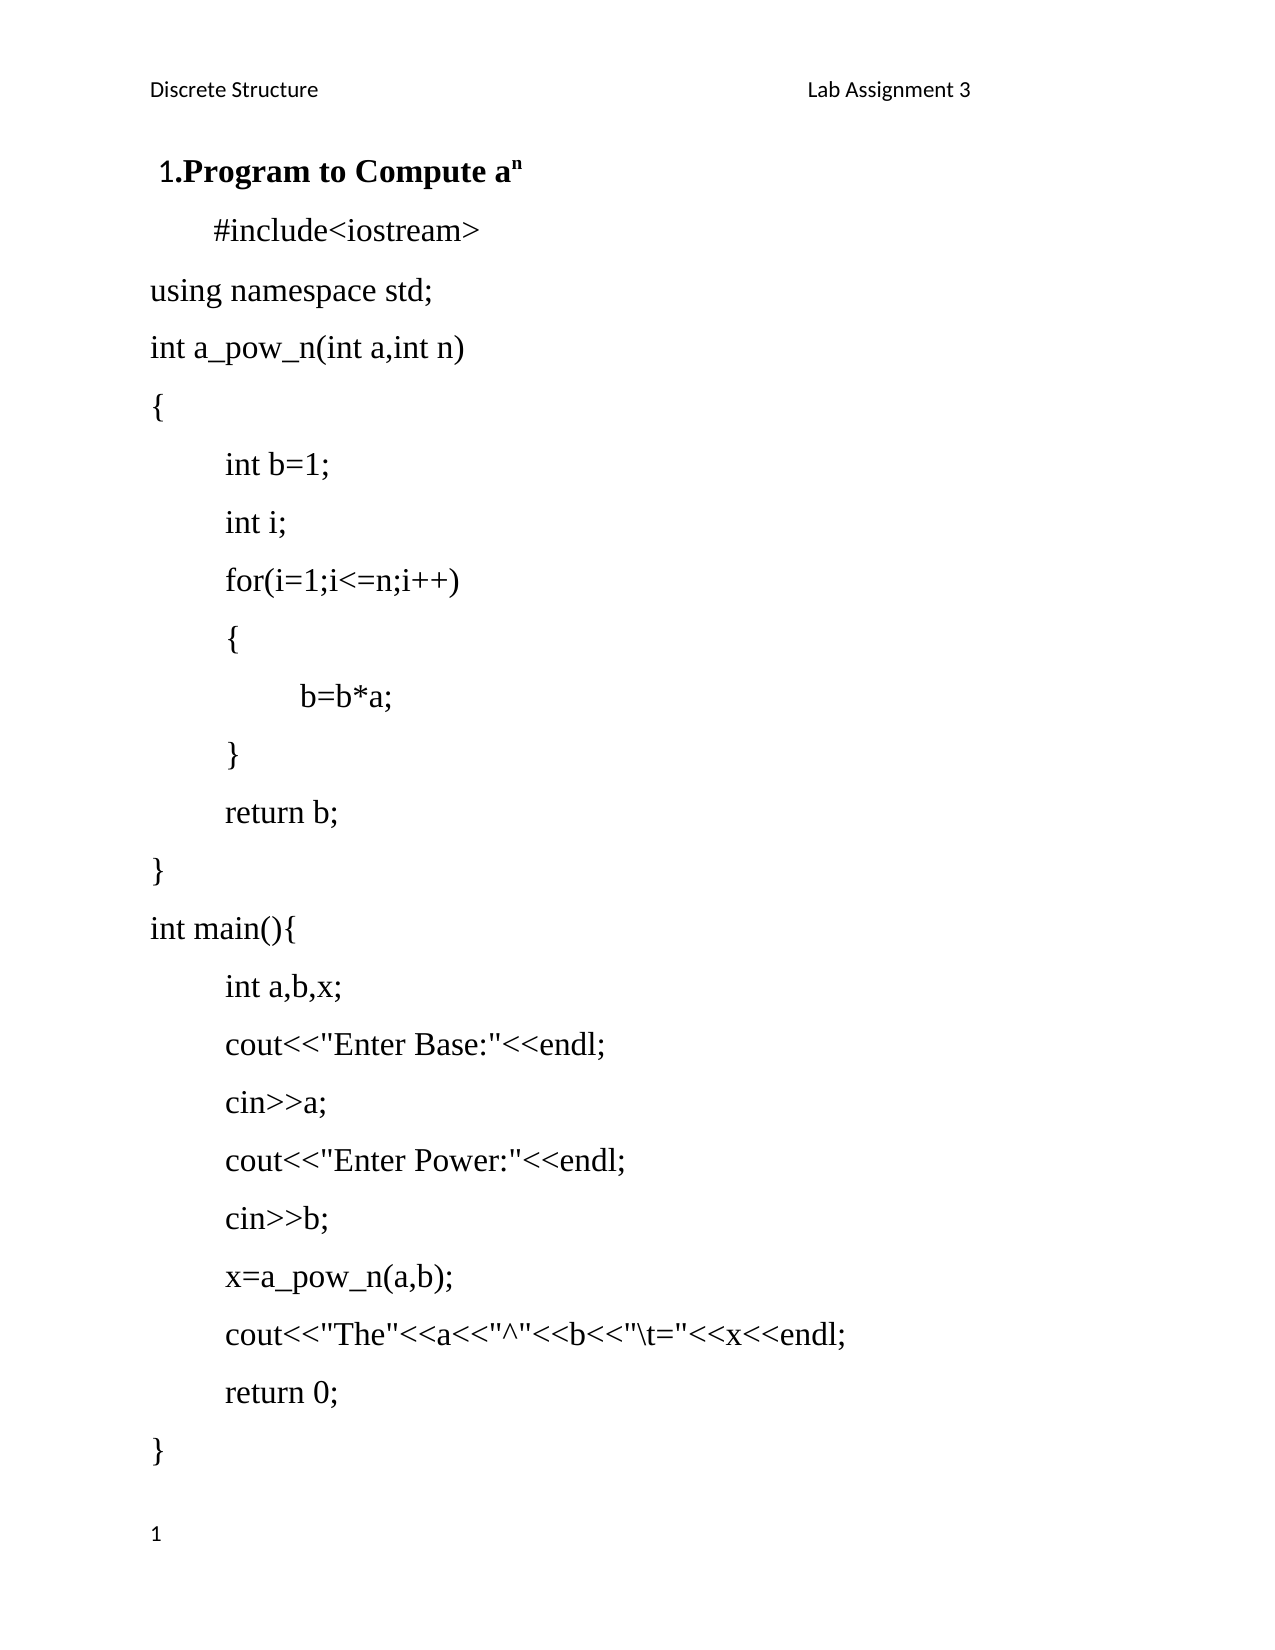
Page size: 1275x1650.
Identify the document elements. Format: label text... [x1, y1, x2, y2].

text for(i=1;i<=n;i++) [150, 560, 1125, 598]
text int main(){ [150, 908, 1125, 946]
text cout<<"Enter Power:"<<endl; [150, 1140, 1125, 1178]
text using namespace std; [150, 270, 1125, 308]
text int b=1; [150, 444, 1125, 482]
text int a_pow_n(int a,int n) [150, 328, 1125, 366]
text } [150, 734, 1125, 772]
text b=b*a; [150, 676, 1125, 714]
text cin>>a; [150, 1082, 1125, 1120]
text return b; [150, 792, 1125, 830]
text 1.Program to Compute an [150, 150, 1125, 191]
text cout<<"Enter Base:"<<endl; [150, 1024, 1125, 1062]
text { [150, 618, 1125, 656]
text int a,b,x; [150, 966, 1125, 1004]
text #include<iostream> [150, 211, 1125, 249]
text cout<<"The"<<a<<"^"<<b<<"\t="<<x<<endl; [150, 1314, 1125, 1352]
text } [150, 1430, 1125, 1468]
text { [150, 386, 1125, 424]
text int i; [150, 502, 1125, 540]
text x=a_pow_n(a,b); [150, 1256, 1125, 1294]
text } [150, 850, 1125, 888]
text cin>>b; [150, 1198, 1125, 1236]
text return 0; [150, 1372, 1125, 1411]
